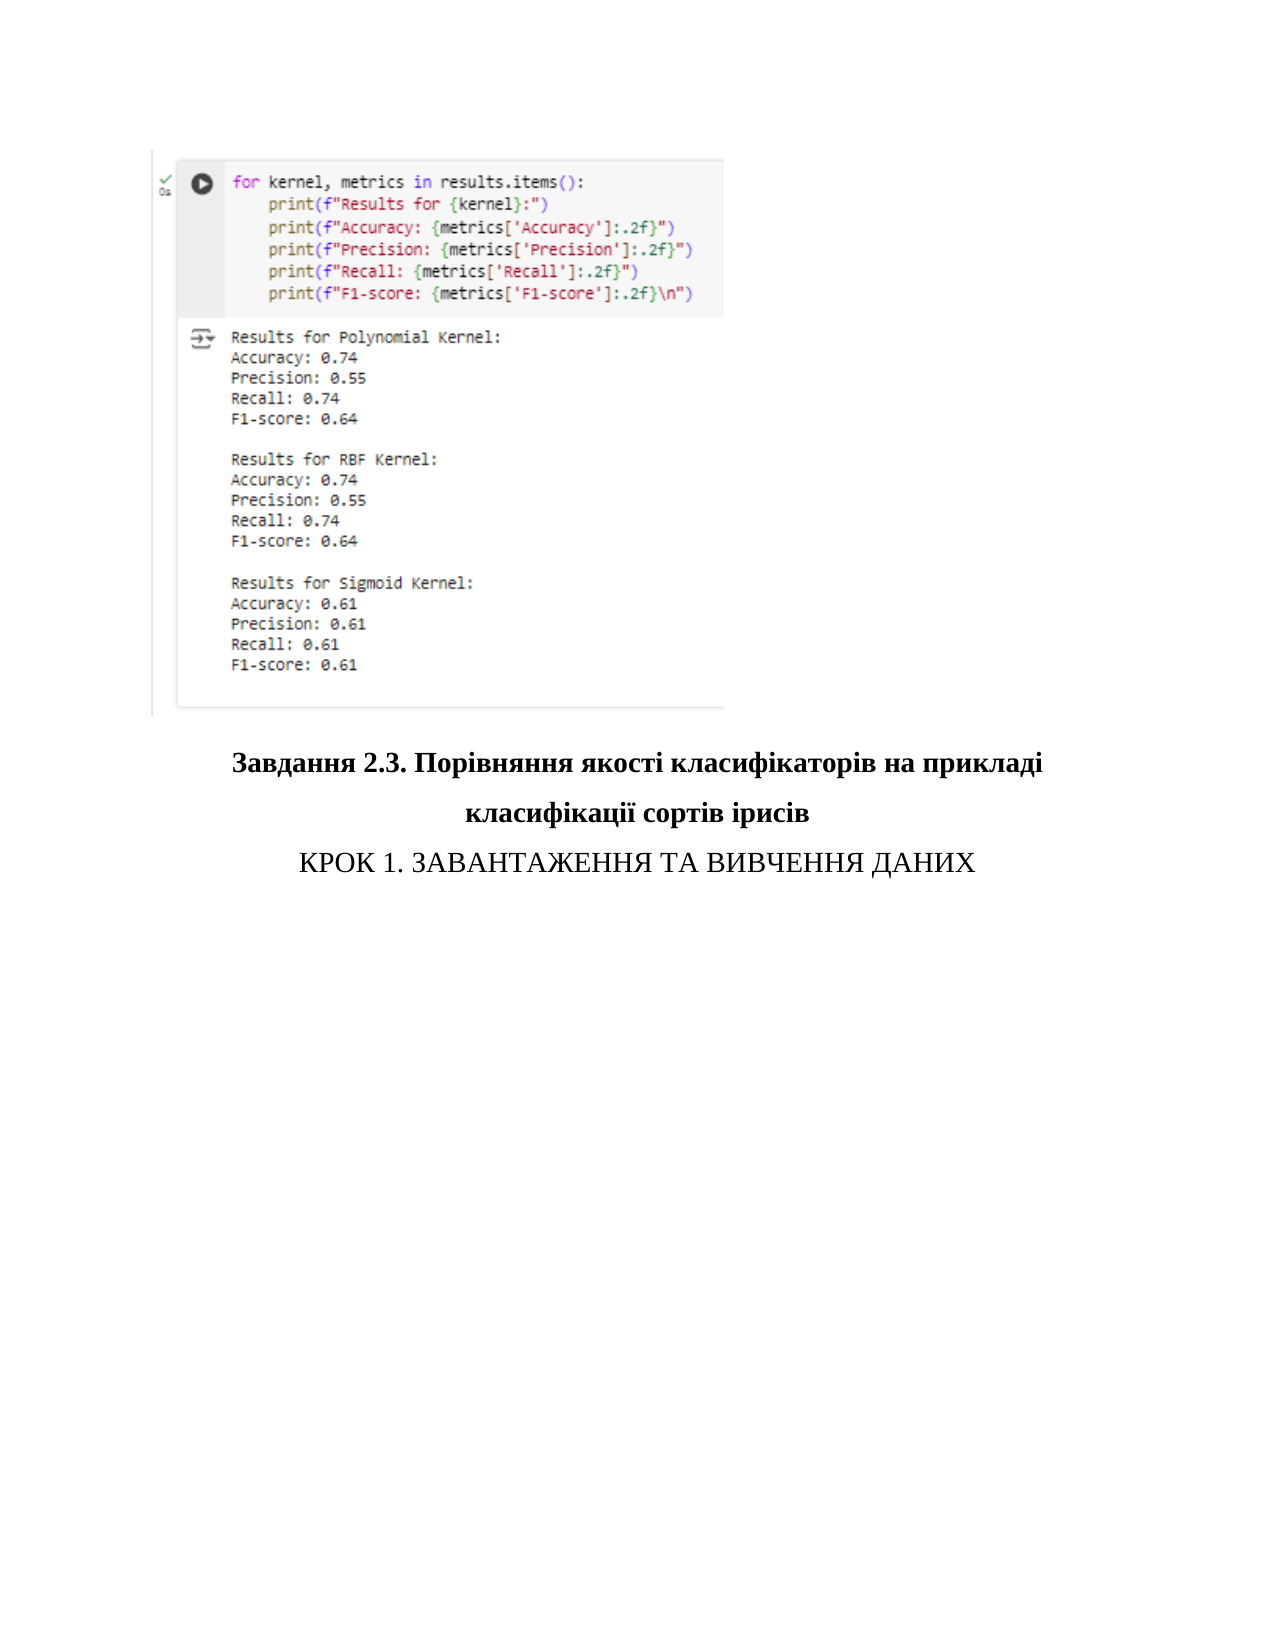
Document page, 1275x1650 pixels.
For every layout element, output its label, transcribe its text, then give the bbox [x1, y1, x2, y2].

picture [150, 150, 724, 716]
text КРОК 1. ЗАВАНТАЖЕННЯ ТА ВИВЧЕННЯ ДАНИХ [150, 846, 1125, 879]
text Завдання 2.3. Порівняння якості класифікаторів на прикладі класифікації сортів ірисів [150, 745, 1125, 829]
